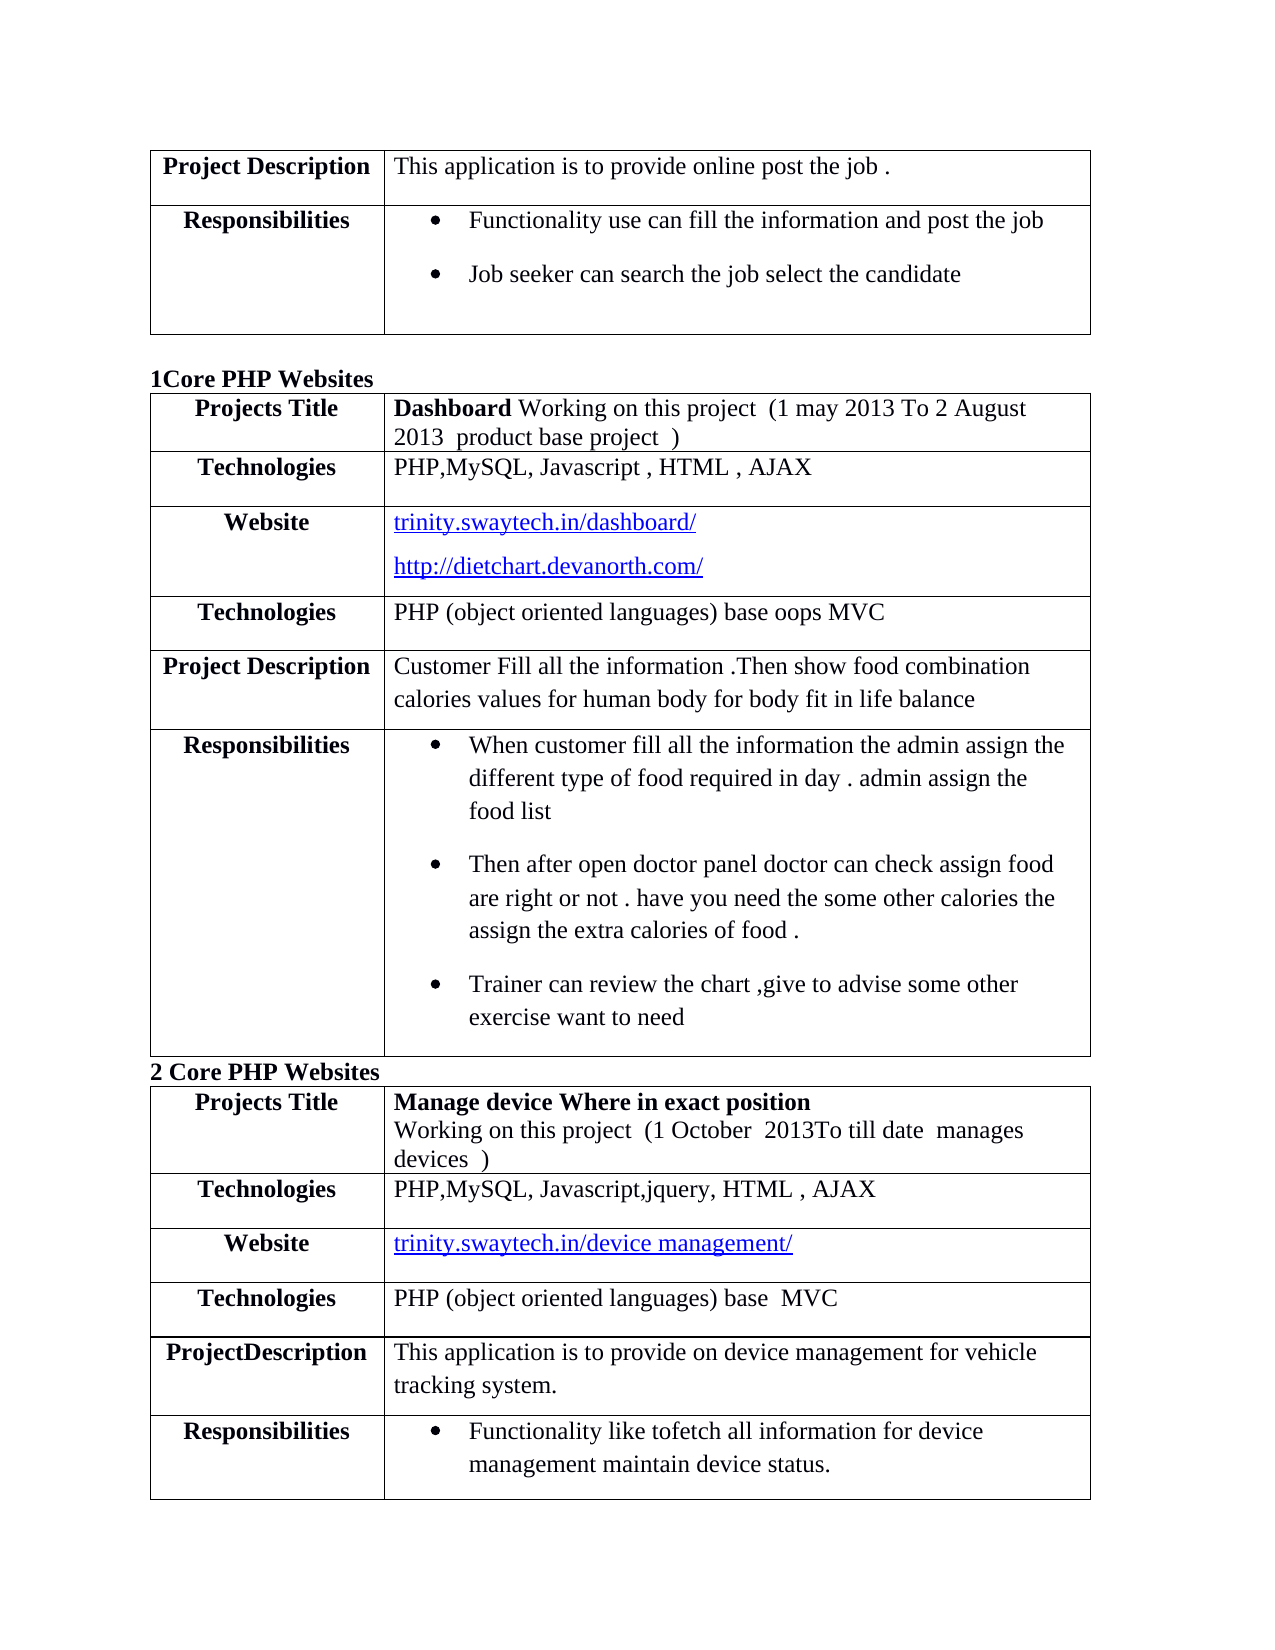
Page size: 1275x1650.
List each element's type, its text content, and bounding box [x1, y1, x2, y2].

table_cell Technologies [151, 597, 384, 650]
table_header Projects Title [151, 394, 384, 451]
table_cell Technologies [151, 1283, 384, 1336]
table_cell Project Description [151, 651, 384, 729]
text 2 Core PHP Websites [150, 1057, 1125, 1086]
table_header Manage device Where in exact position Working on this project (1 October 2013To till date manages devices ) [385, 1087, 1090, 1173]
table_cell trinity.swaytech.in/dashboard/ http://dietchart.devanorth.com/ [385, 507, 1090, 596]
table_header Dashboard Working on this project (1 may 2013 To 2 August 2013 product base project ) [385, 394, 1090, 451]
table_cell Website [151, 1229, 384, 1282]
table_cell Technologies [151, 1174, 384, 1227]
table_cell Responsibilities [151, 730, 384, 1056]
table_cell Customer Fill all the information .Then show food combination calories values for human body for body fit in life balance [385, 651, 1090, 729]
table_cell PHP (object oriented languages) base oops MVC [385, 597, 1090, 650]
table_cell Technologies [151, 452, 384, 506]
table_cell Functionality use can fill the information and post the job Job seeker can search the job select the candidate [385, 206, 1090, 334]
table_cell trinity.swaytech.in/device management/ [385, 1229, 1090, 1282]
table_cell When customer fill all the information the admin assign the different type of food required in day . admin assign the food list Then after open doctor panel doctor can check assign food are right or not . have you need the some other calories the assign the extra calories of food . Trainer can review the chart ,give to advise some other exercise want to need [385, 730, 1090, 1056]
table_cell Project Description [151, 151, 384, 204]
table_cell This application is to provide online post the job . [385, 151, 1090, 204]
table_cell PHP,MySQL, Javascript,jquery, HTML , AJAX [385, 1174, 1090, 1227]
table_cell Website [151, 507, 384, 596]
table_cell Responsibilities [151, 1416, 384, 1499]
table_cell PHP,MySQL, Javascript , HTML , AJAX [385, 452, 1090, 506]
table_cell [385, 1416, 1090, 1499]
text 1Core PHP Websites [150, 364, 1125, 392]
table_cell PHP (object oriented languages) base MVC [385, 1283, 1090, 1336]
table_header Projects Title [151, 1087, 384, 1173]
table_cell Responsibilities [151, 206, 384, 334]
table_cell This application is to provide on device management for vehicle tracking system. [385, 1338, 1090, 1415]
table_cell ProjectDescription [151, 1338, 384, 1415]
